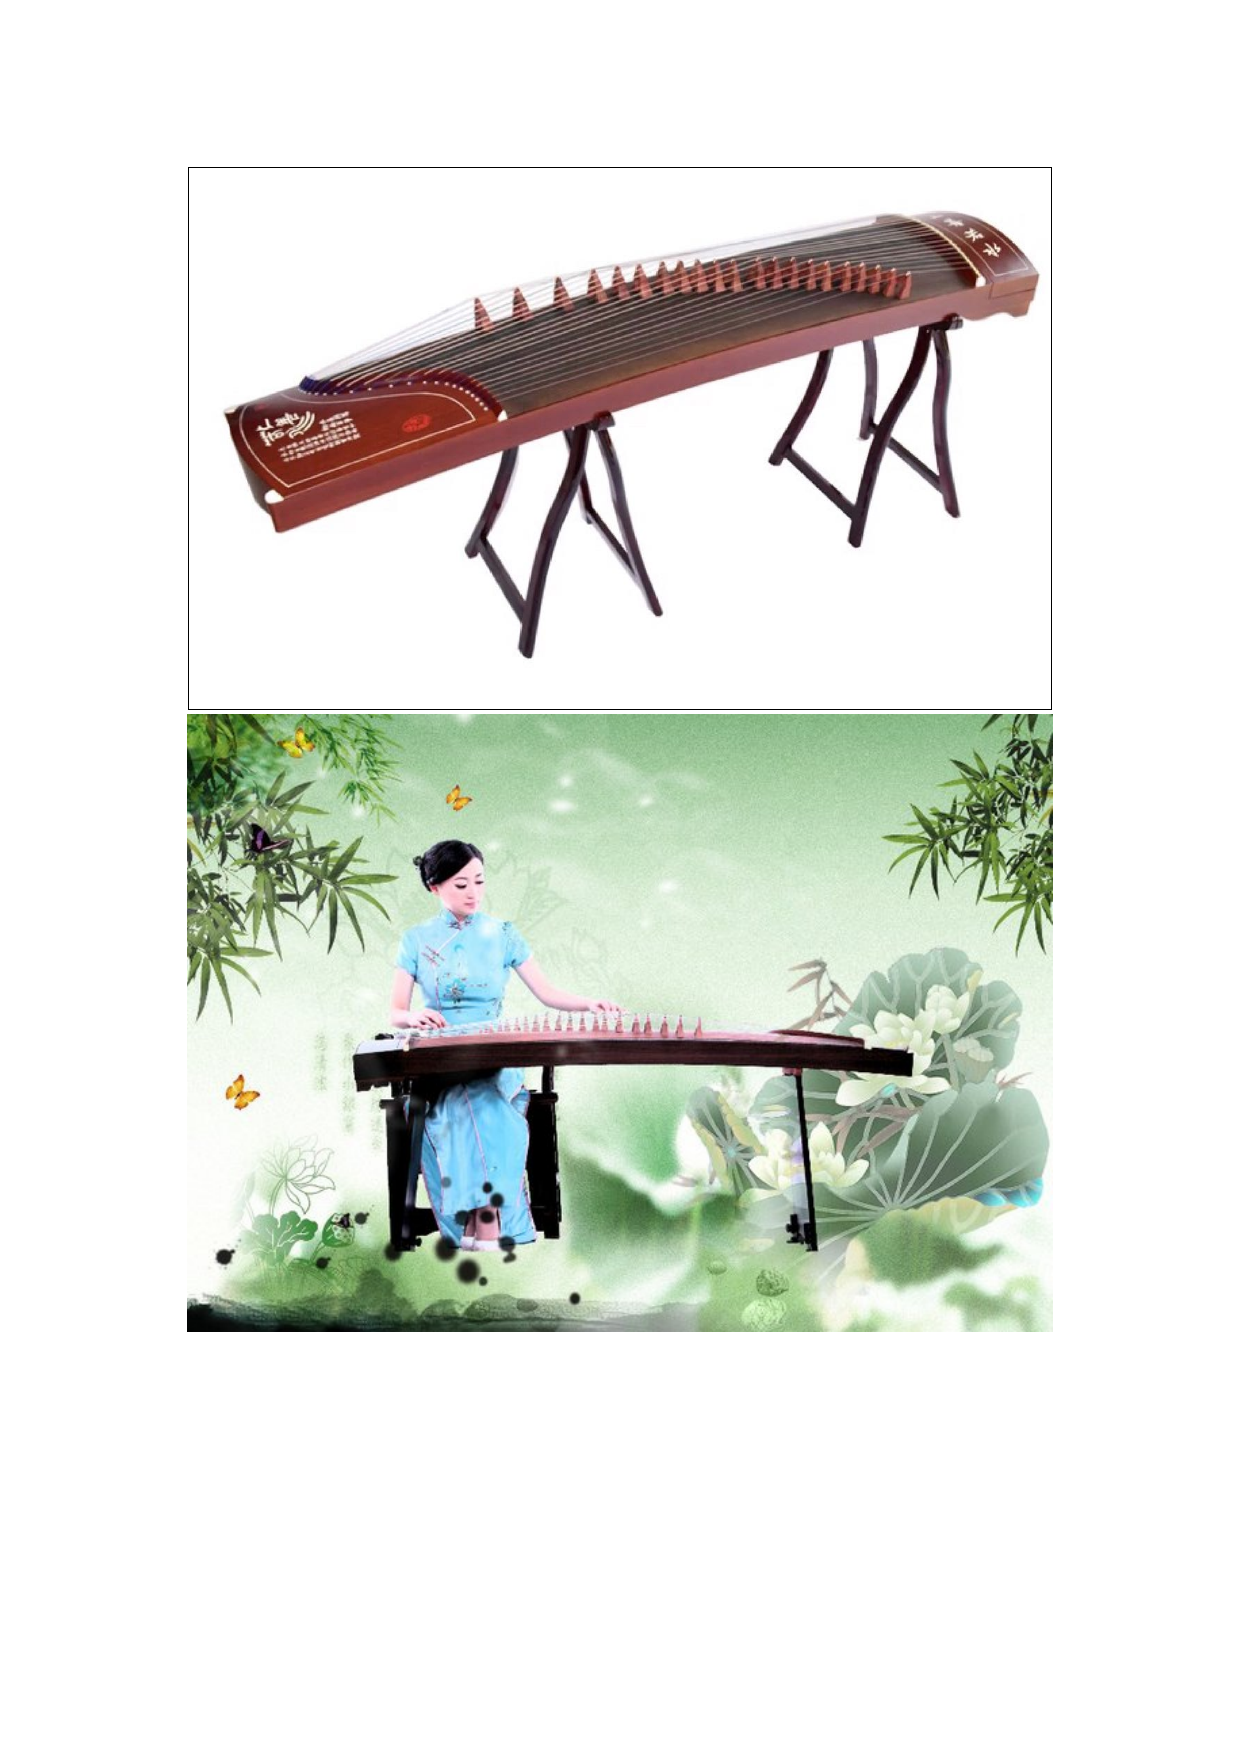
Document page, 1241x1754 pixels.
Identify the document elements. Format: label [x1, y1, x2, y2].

picture [187, 714, 1053, 1332]
picture [189, 168, 1051, 709]
